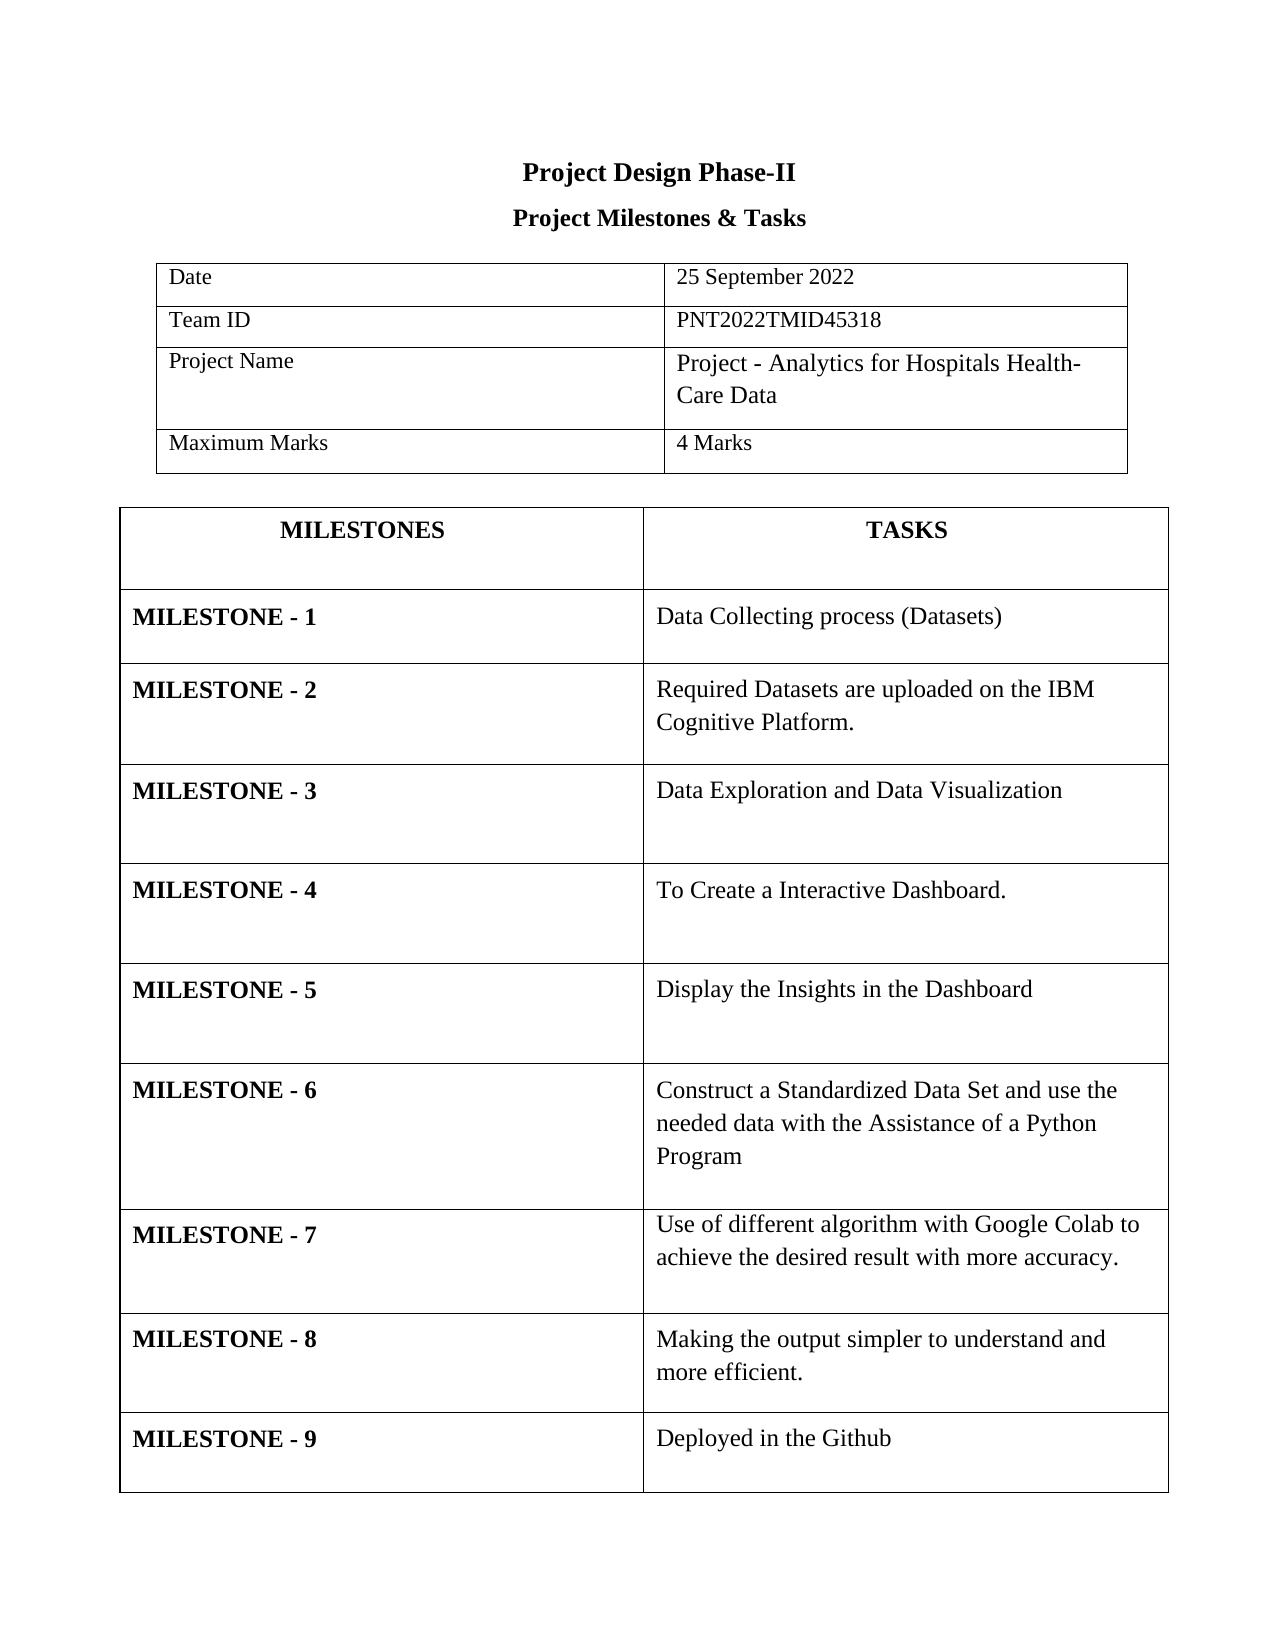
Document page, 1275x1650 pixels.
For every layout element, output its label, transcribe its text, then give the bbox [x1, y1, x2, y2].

table_cell PNT2022TMID45318 [665, 307, 1127, 347]
table_cell MILESTONE - 2 [121, 664, 643, 764]
table_cell Making the output simpler to understand and more efficient. [644, 1314, 1168, 1412]
table_header 25 September 2022 [665, 264, 1127, 306]
table_cell MILESTONE - 4 [121, 864, 643, 963]
table_cell Use of different algorithm with Google Colab to achieve the desired result with more accuracy. [644, 1210, 1168, 1312]
table_cell MILESTONE - 6 [121, 1064, 643, 1208]
text Project Milestones & Tasks [510, 203, 808, 232]
table_cell Maximum Marks [157, 430, 664, 472]
table_cell MILESTONE - 1 [121, 590, 643, 662]
title Project Design Phase-II [510, 156, 808, 187]
table_cell Project - Analytics for Hospitals Health- Care Data [665, 348, 1127, 429]
table_cell To Create a Interactive Dashboard. [644, 864, 1168, 963]
table_cell Project Name [157, 348, 664, 429]
table_cell Display the Insights in the Dashboard [644, 964, 1168, 1063]
table_cell MILESTONE - 8 [121, 1314, 643, 1412]
table_cell MILESTONE - 7 [121, 1210, 643, 1312]
table_cell Data Collecting process (Datasets) [644, 590, 1168, 662]
table_cell Construct a Standardized Data Set and use the needed data with the Assistance of a Python Program [644, 1064, 1168, 1208]
table_cell Required Datasets are uploaded on the IBM Cognitive Platform. [644, 664, 1168, 764]
table_cell MILESTONE - 9 [121, 1413, 643, 1492]
table_header TASKS [644, 508, 1168, 589]
table_cell MILESTONE - 3 [121, 765, 643, 863]
table_header Date [157, 264, 664, 306]
table_cell 4 Marks [665, 430, 1127, 472]
table_cell Deployed in the Github [644, 1413, 1168, 1492]
table_cell Data Exploration and Data Visualization [644, 765, 1168, 863]
table_header MILESTONES [121, 508, 643, 589]
table_cell Team ID [157, 307, 664, 347]
table_cell MILESTONE - 5 [121, 964, 643, 1063]
